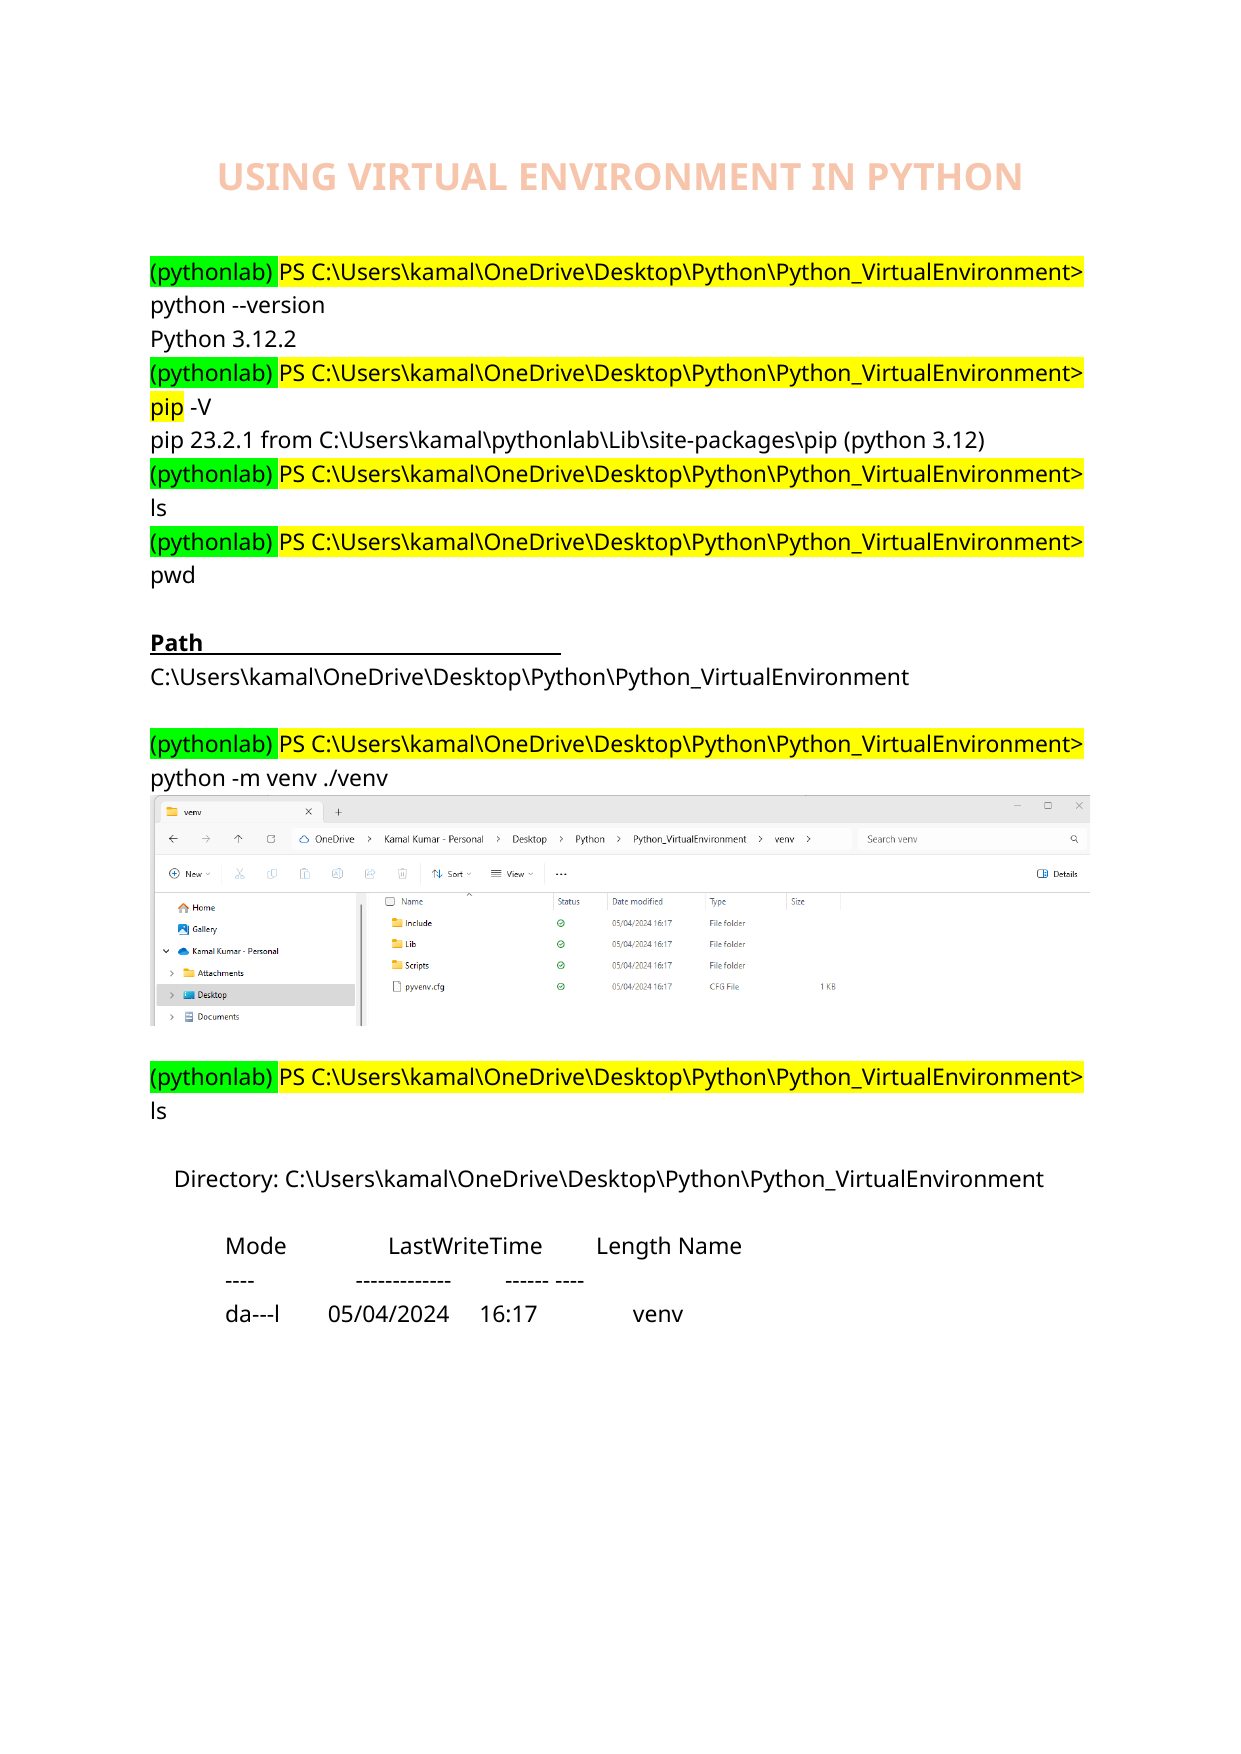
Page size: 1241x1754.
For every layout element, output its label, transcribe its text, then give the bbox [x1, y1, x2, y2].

text (pythonlab) PS C:\Users\kamal\OneDrive\Desktop\Python\Python_VirtualEnvironment> python -m venv ./venv [150, 728, 1090, 793]
picture [150, 795, 1091, 1026]
text C:\Users\kamal\OneDrive\Desktop\Python\Python_VirtualEnvironment [150, 661, 1090, 692]
text (pythonlab) PS C:\Users\kamal\OneDrive\Desktop\Python\Python_VirtualEnvironment> python --version [150, 256, 1090, 321]
text ---- ------------- ------ ---- [150, 1264, 1090, 1295]
text da---l 05/04/2024 16:17 venv [150, 1298, 1090, 1329]
text (pythonlab) PS C:\Users\kamal\OneDrive\Desktop\Python\Python_VirtualEnvironment> pwd [150, 526, 1090, 591]
text Mode LastWriteTime Length Name [150, 1230, 1090, 1261]
text (pythonlab) PS C:\Users\kamal\OneDrive\Desktop\Python\Python_VirtualEnvironment> ls [150, 1061, 1090, 1126]
text (pythonlab) PS C:\Users\kamal\OneDrive\Desktop\Python\Python_VirtualEnvironment> pip -V [150, 357, 1090, 422]
text USING VIRTUAL ENVIRONMENT IN PYTHON [150, 150, 1090, 201]
text (pythonlab) PS C:\Users\kamal\OneDrive\Desktop\Python\Python_VirtualEnvironment> ls [150, 458, 1090, 523]
text pip 23.2.1 from C:\Users\kamal\pythonlab\Lib\site-packages\pip (python 3.12) [150, 424, 1090, 456]
text Python 3.12.2 [150, 323, 1090, 354]
text Path [150, 627, 1090, 658]
text Directory: C:\Users\kamal\OneDrive\Desktop\Python\Python_VirtualEnvironment [150, 1163, 1090, 1194]
